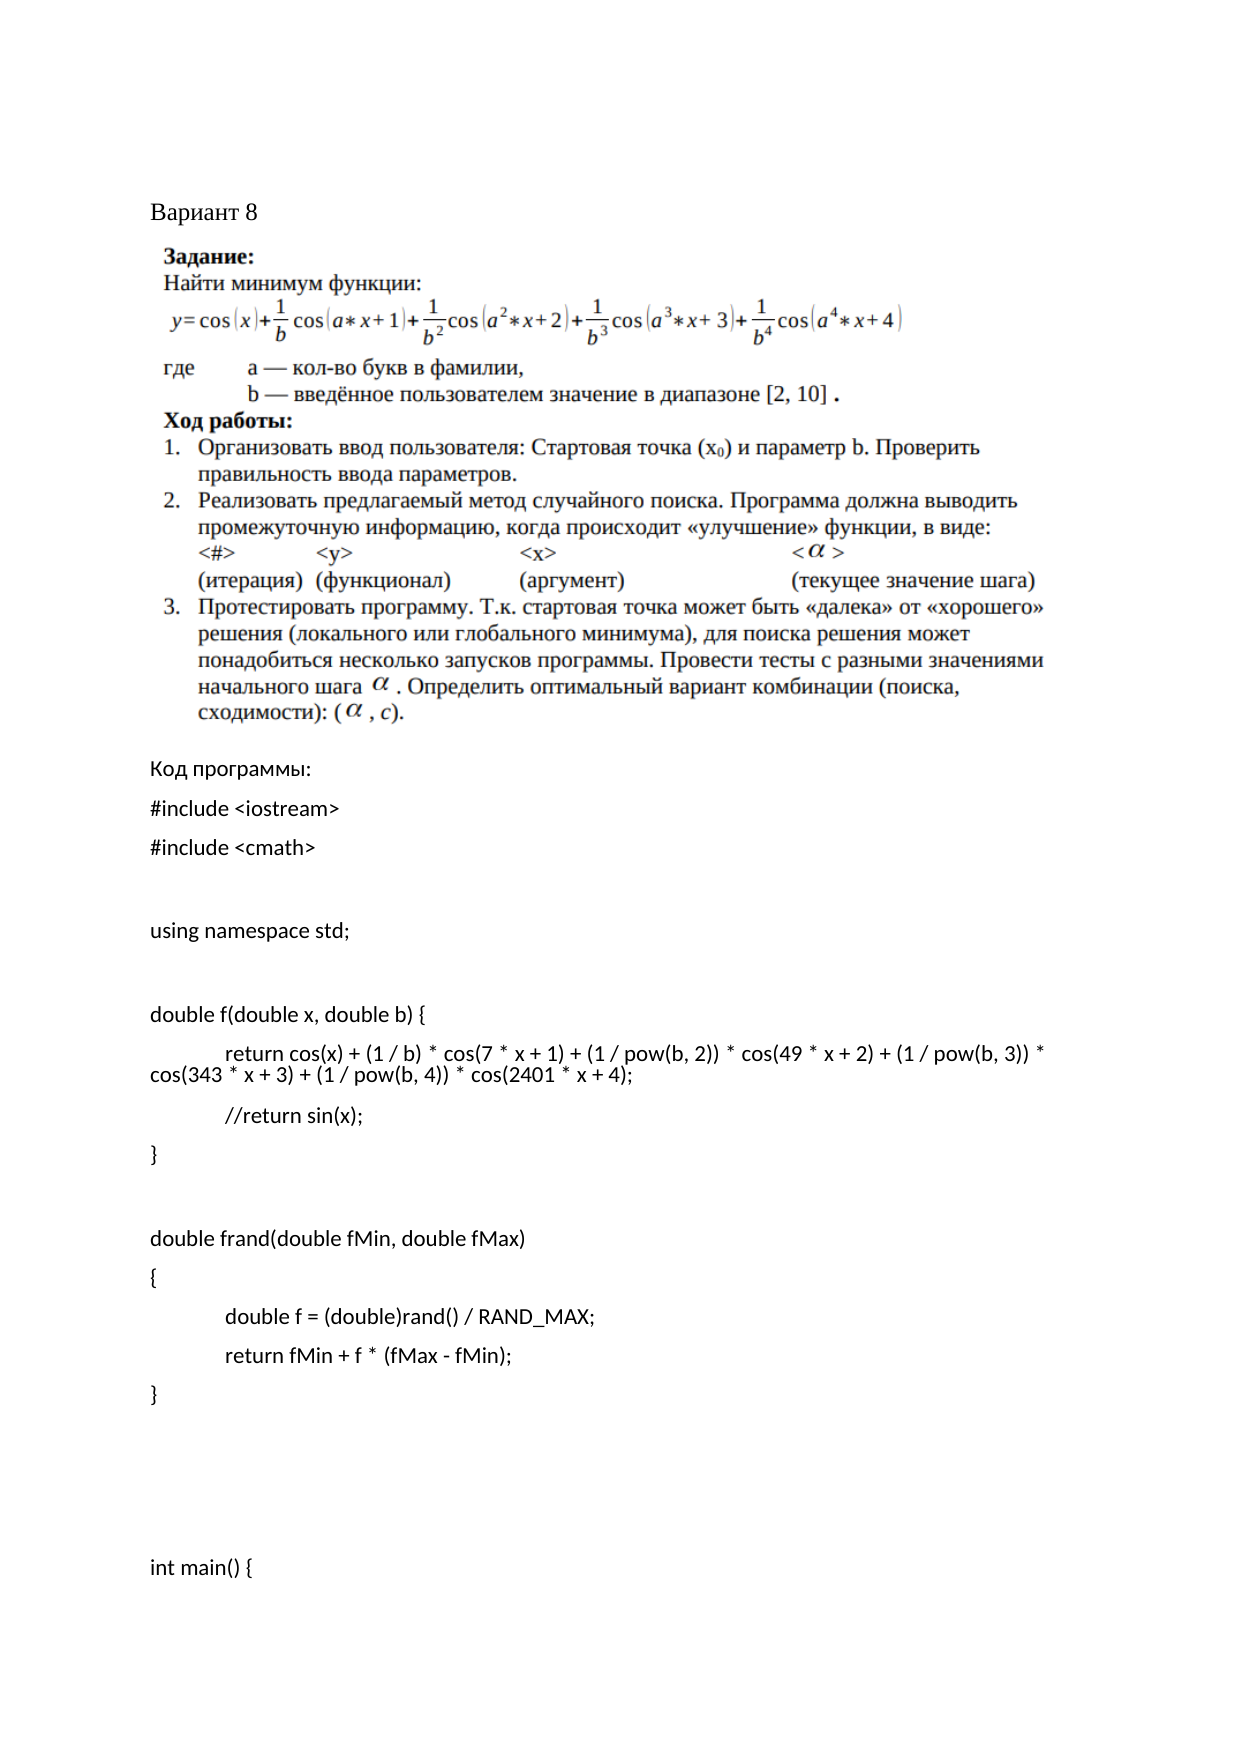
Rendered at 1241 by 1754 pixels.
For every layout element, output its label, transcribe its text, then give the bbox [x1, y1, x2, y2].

text } [150, 1384, 1090, 1407]
text double frand(double fMin, double fMax) [150, 1228, 1090, 1250]
text #include <iostream> [150, 798, 1090, 820]
text //return sin(x); [150, 1105, 1090, 1128]
text return cos(x) + (1 / b) * cos(7 * x + 1) + (1 / pow(b, 2)) * cos(49 * x + 2) + (1 / pow(b, 3)) * cos(343 * x + 3) + (1 / pow(b, 4)) * cos(2401 * x + 4); [150, 1044, 1090, 1088]
text { [150, 1267, 1090, 1289]
text int main() { [150, 1557, 1090, 1580]
text #include <cmath> [150, 837, 1090, 859]
text using namespace std; [150, 921, 1090, 943]
picture [150, 244, 1091, 741]
text double f(double x, double b) { [150, 1004, 1090, 1027]
text } [150, 1144, 1090, 1167]
text return fMin + f * (fMax - fMin); [150, 1345, 1090, 1368]
text Вариант 8 [150, 197, 1090, 225]
text double f = (double)rand() / RAND_MAX; [150, 1306, 1090, 1328]
text Код программы: [150, 759, 1090, 781]
